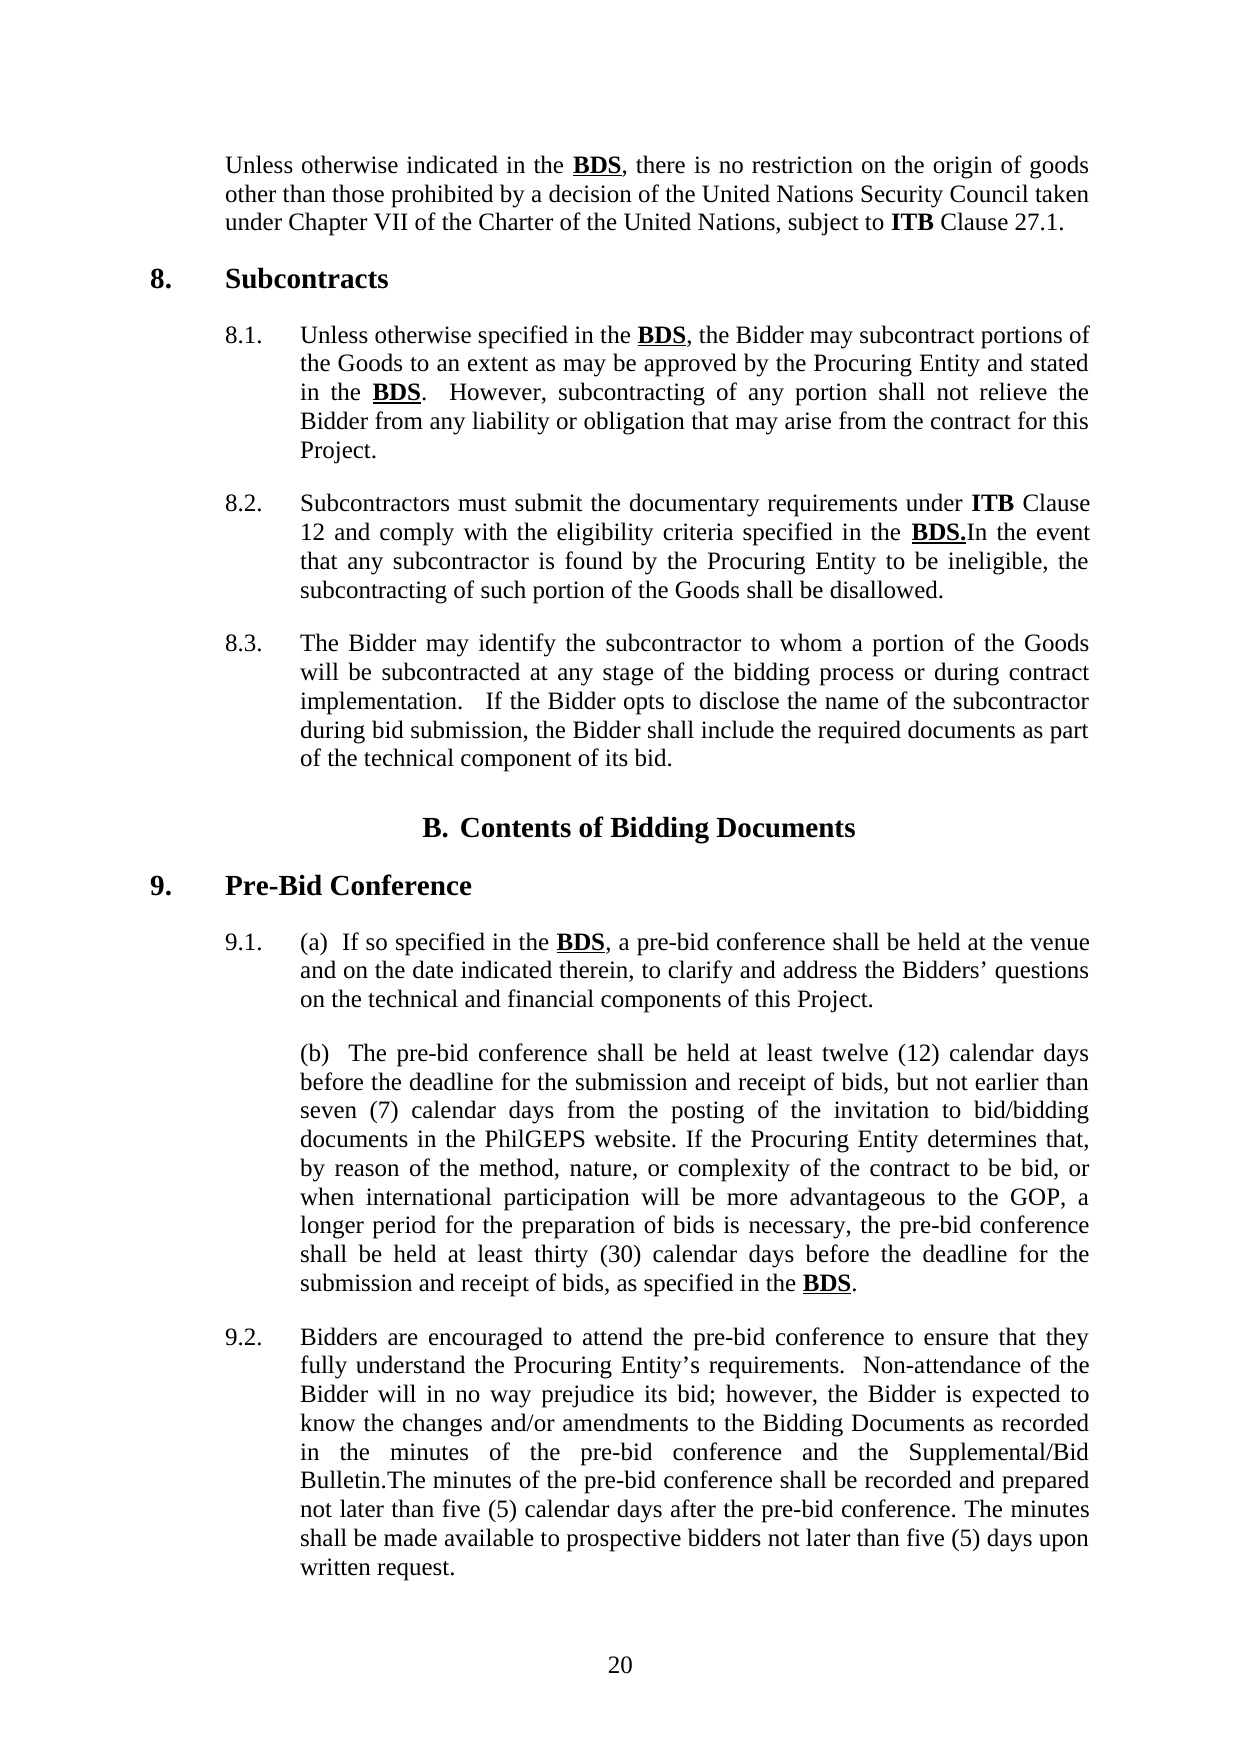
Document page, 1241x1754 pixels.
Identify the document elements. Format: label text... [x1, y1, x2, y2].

text Unless otherwise specified in the BDS, the Bidder may subcontract portions of the Goods to an extent as may be approved by the Procuring Entity and stated in the BDS. However, subcontracting of any portion shall not relieve the Bidder from any liability or obligation that may arise from the contract for this Project. [225, 320, 1090, 463]
text Subcontractors must submit the documentary requirements under ITB Clause 12 and comply with the eligibility criteria specified in the BDS.In the event that any subcontractor is found by the Procuring Entity to be ineligible, the subcontracting of such portion of the Goods shall be disallowed. [225, 488, 1090, 603]
subtitle Contents of Bidding Documents [187, 810, 1090, 843]
list (b) The pre-bid conference shall be held at least twelve (12) calendar days before the deadline for the submission and receipt of bids, but not earlier than seven (7) calendar days from the posting of the invitation to bid/bidding documents in the PhilGEPS website. If the Procuring Entity determines that, by reason of the method, nature, or complexity of the contract to be bid, or when international participation will be more advantageous to the GOP, a longer period for the preparation of bids is necessary, the pre-bid conference shall be held at least thirty (30) calendar days before the deadline for the submission and receipt of bids, as specified in the BDS. [300, 1038, 1090, 1297]
text (a) If so specified in the BDS, a pre-bid conference shall be held at the venue and on the date indicated therein, to clarify and address the Bidders’ questions on the technical and financial components of this Project. [225, 927, 1090, 1013]
subtitle Pre-Bid Conference [150, 868, 1090, 902]
text The Bidder may identify the subcontractor to whom a portion of the Goods will be subcontracted at any stage of the bidding process or during contract implementation. If the Bidder opts to disclose the name of the subcontractor during bid submission, the Bidder shall include the required documents as part of the technical component of its bid. [225, 628, 1090, 772]
text Bidders are encouraged to attend the pre-bid conference to ensure that they fully understand the Procuring Entity’s requirements. Non-attendance of the Bidder will in no way prejudice its bid; however, the Bidder is expected to know the changes and/or amendments to the Bidding Documents as recorded in the minutes of the pre-bid conference and the Supplemental/Bid Bulletin.The minutes of the pre-bid conference shall be recorded and prepared not later than five (5) calendar days after the pre-bid conference. The minutes shall be made available to prospective bidders not later than five (5) days upon written request. [225, 1322, 1090, 1581]
subtitle Subcontracts [150, 261, 1090, 295]
